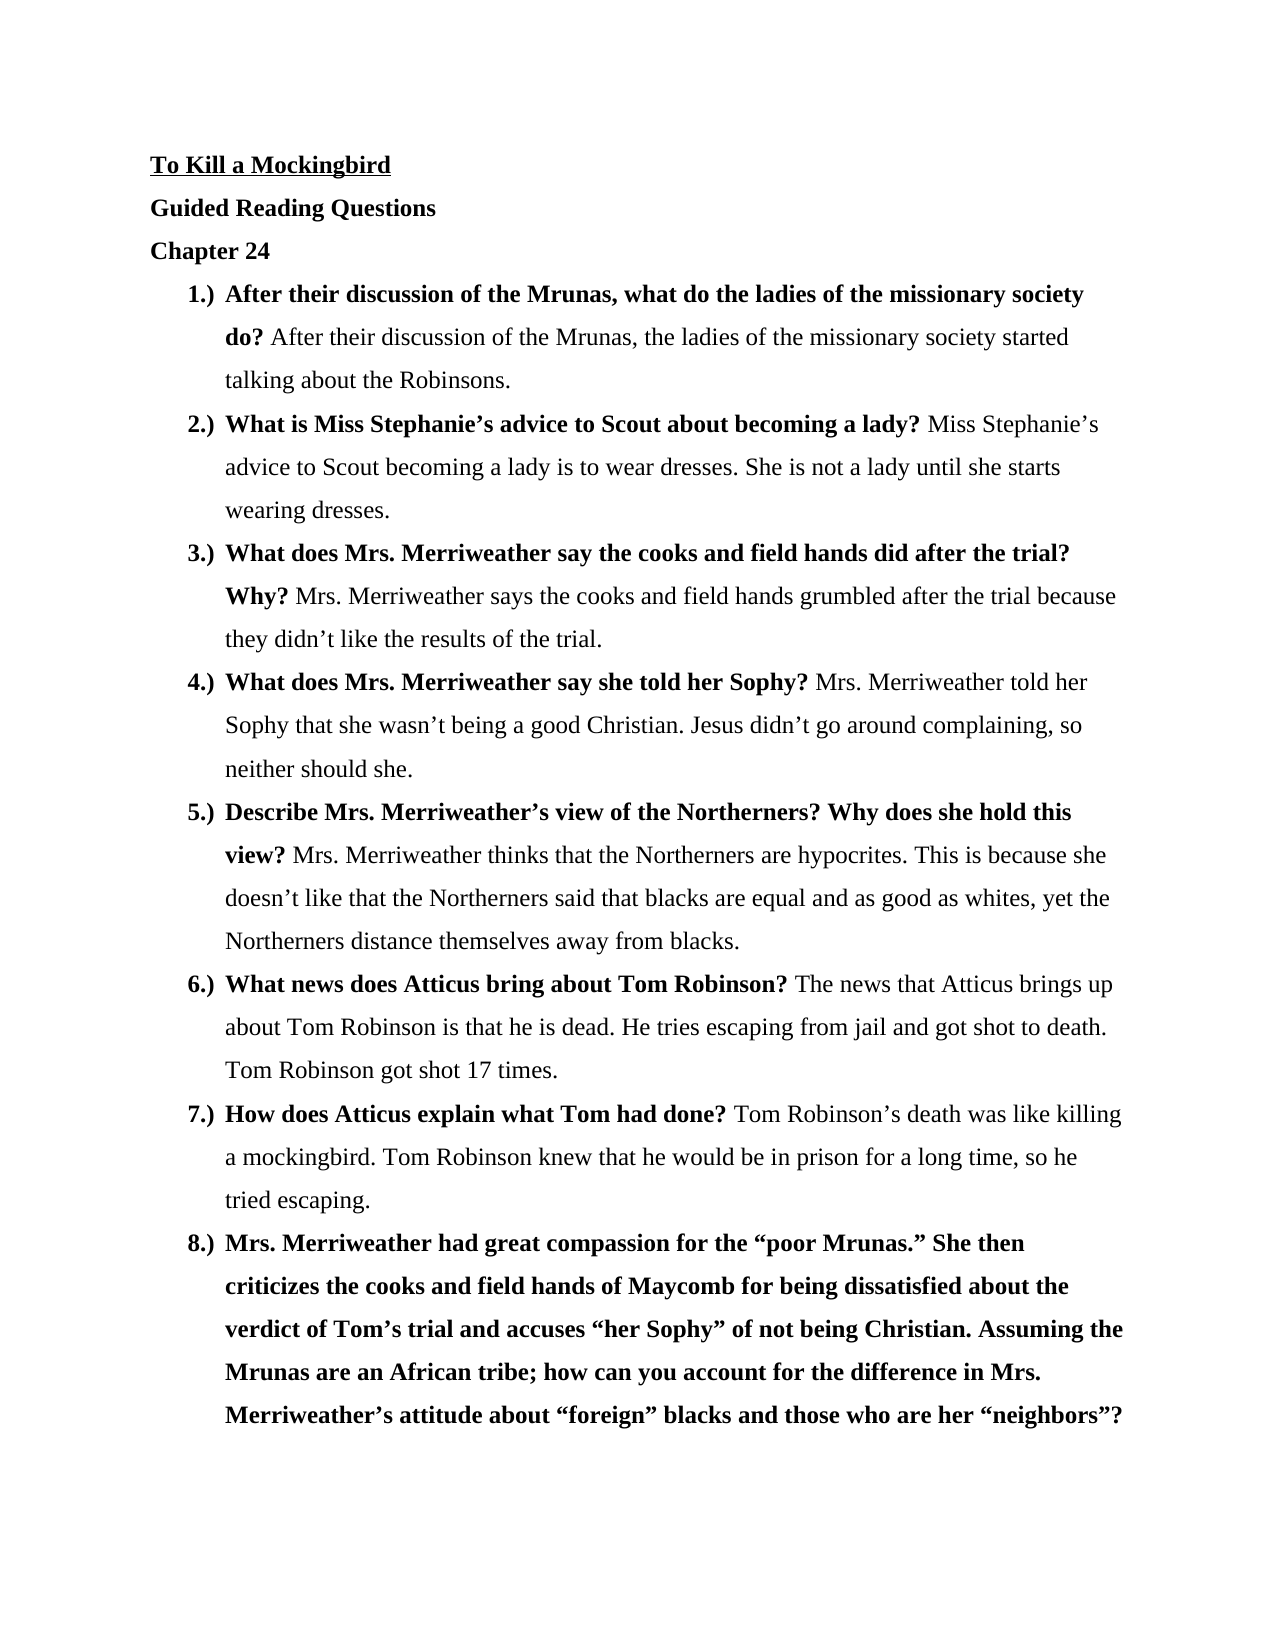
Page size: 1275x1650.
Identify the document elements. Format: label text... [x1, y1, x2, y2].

list What does Mrs. Merriweather say the cooks and field hands did after the trial? Why? Mrs. Merriweather says the cooks and field hands grumbled after the trial because they didn’t like the results of the trial. [187, 538, 1125, 653]
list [187, 1228, 1125, 1429]
list After their discussion of the Mrunas, what do the ladies of the missionary society do? After their discussion of the Mrunas, the ladies of the missionary society started talking about the Robinsons. [187, 279, 1125, 394]
text Guided Reading Questions [150, 193, 1125, 222]
list Describe Mrs. Merriweather’s view of the Northerners? Why does she hold this view? Mrs. Merriweather thinks that the Northerners are hypocrites. This is because she doesn’t like that the Northerners said that blacks are equal and as good as whites, yet the Northerners distance themselves away from blacks. [187, 797, 1125, 955]
list What is Miss Stephanie’s advice to Scout about becoming a lady? Miss Stephanie’s advice to Scout becoming a lady is to wear dresses. She is not a lady until she starts wearing dresses. [187, 409, 1125, 524]
list What news does Atticus bring about Tom Robinson? The news that Atticus brings up about Tom Robinson is that he is dead. He tries escaping from jail and got shot to death. Tom Robinson got shot 17 times. [187, 969, 1125, 1084]
text Chapter 24 [150, 236, 1125, 265]
list What does Mrs. Merriweather say she told her Sophy? Mrs. Merriweather told her Sophy that she wasn’t being a good Christian. Jesus didn’t go around complaining, so neither should she. [187, 667, 1125, 782]
text To Kill a Mockingbird [150, 150, 1125, 179]
list How does Atticus explain what Tom had done? Tom Robinson’s death was like killing a mockingbird. Tom Robinson knew that he would be in prison for a long time, so he tried escaping. [187, 1099, 1125, 1214]
